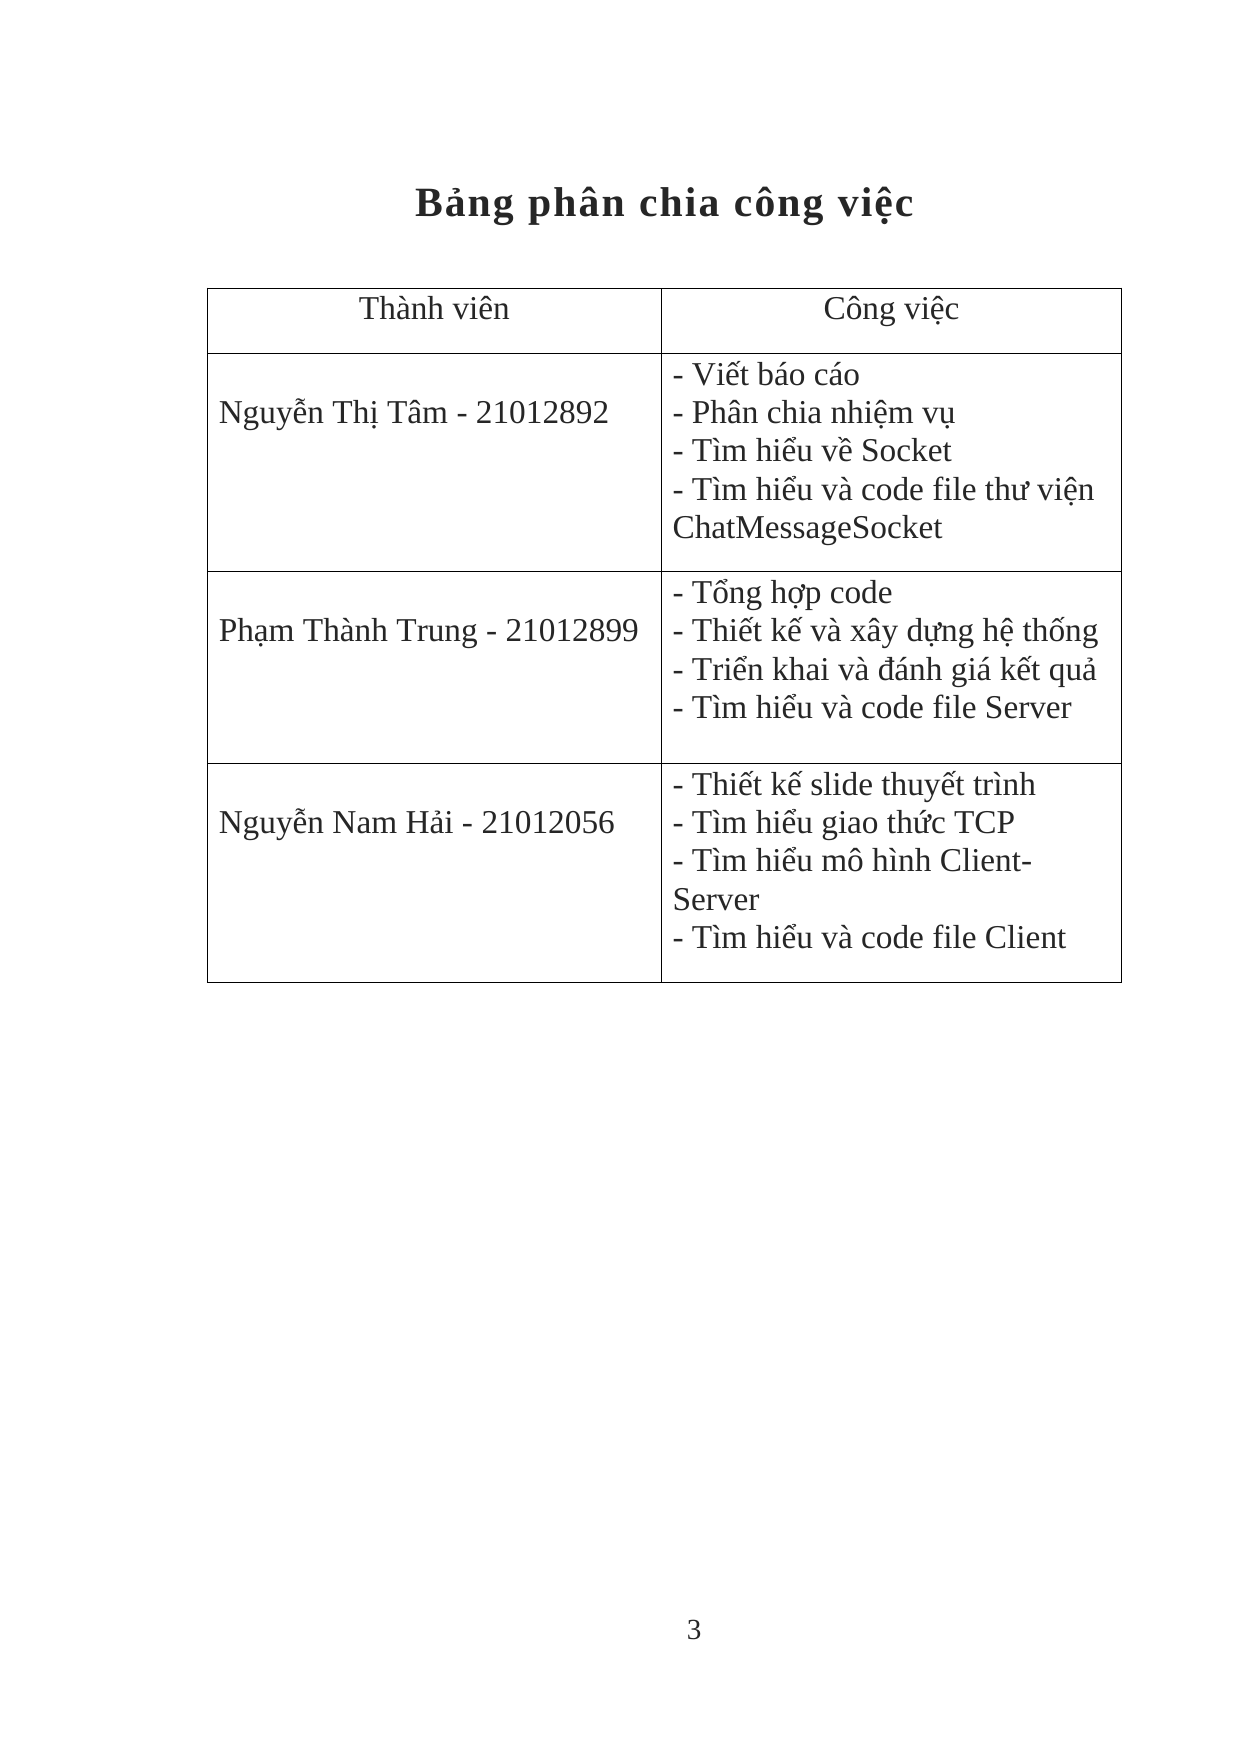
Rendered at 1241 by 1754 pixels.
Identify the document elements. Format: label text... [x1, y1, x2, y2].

table_cell - Tổng hợp code - Thiết kế và xây dựng hệ thống - Triển khai và đánh giá kết quả - Tìm hiểu và code file Server [662, 572, 1121, 763]
table_header Thành viên [208, 289, 661, 353]
table_header Công việc [662, 289, 1121, 353]
table_cell - Thiết kế slide thuyết trình - Tìm hiểu giao thức TCP - Tìm hiểu mô hình Client-Server - Tìm hiểu và code file Client [662, 764, 1121, 982]
table_cell Phạm Thành Trung - 21012899 [208, 572, 661, 763]
subtitle Bảng phân chia công việc [207, 177, 1122, 225]
table_cell - Viết báo cáo - Phân chia nhiệm vụ - Tìm hiểu về Socket - Tìm hiểu và code file thư viện ChatMessageSocket [662, 354, 1121, 571]
table_cell Nguyễn Nam Hải - 21012056 [208, 764, 661, 982]
table_cell Nguyễn Thị Tâm - 21012892 [208, 354, 661, 571]
